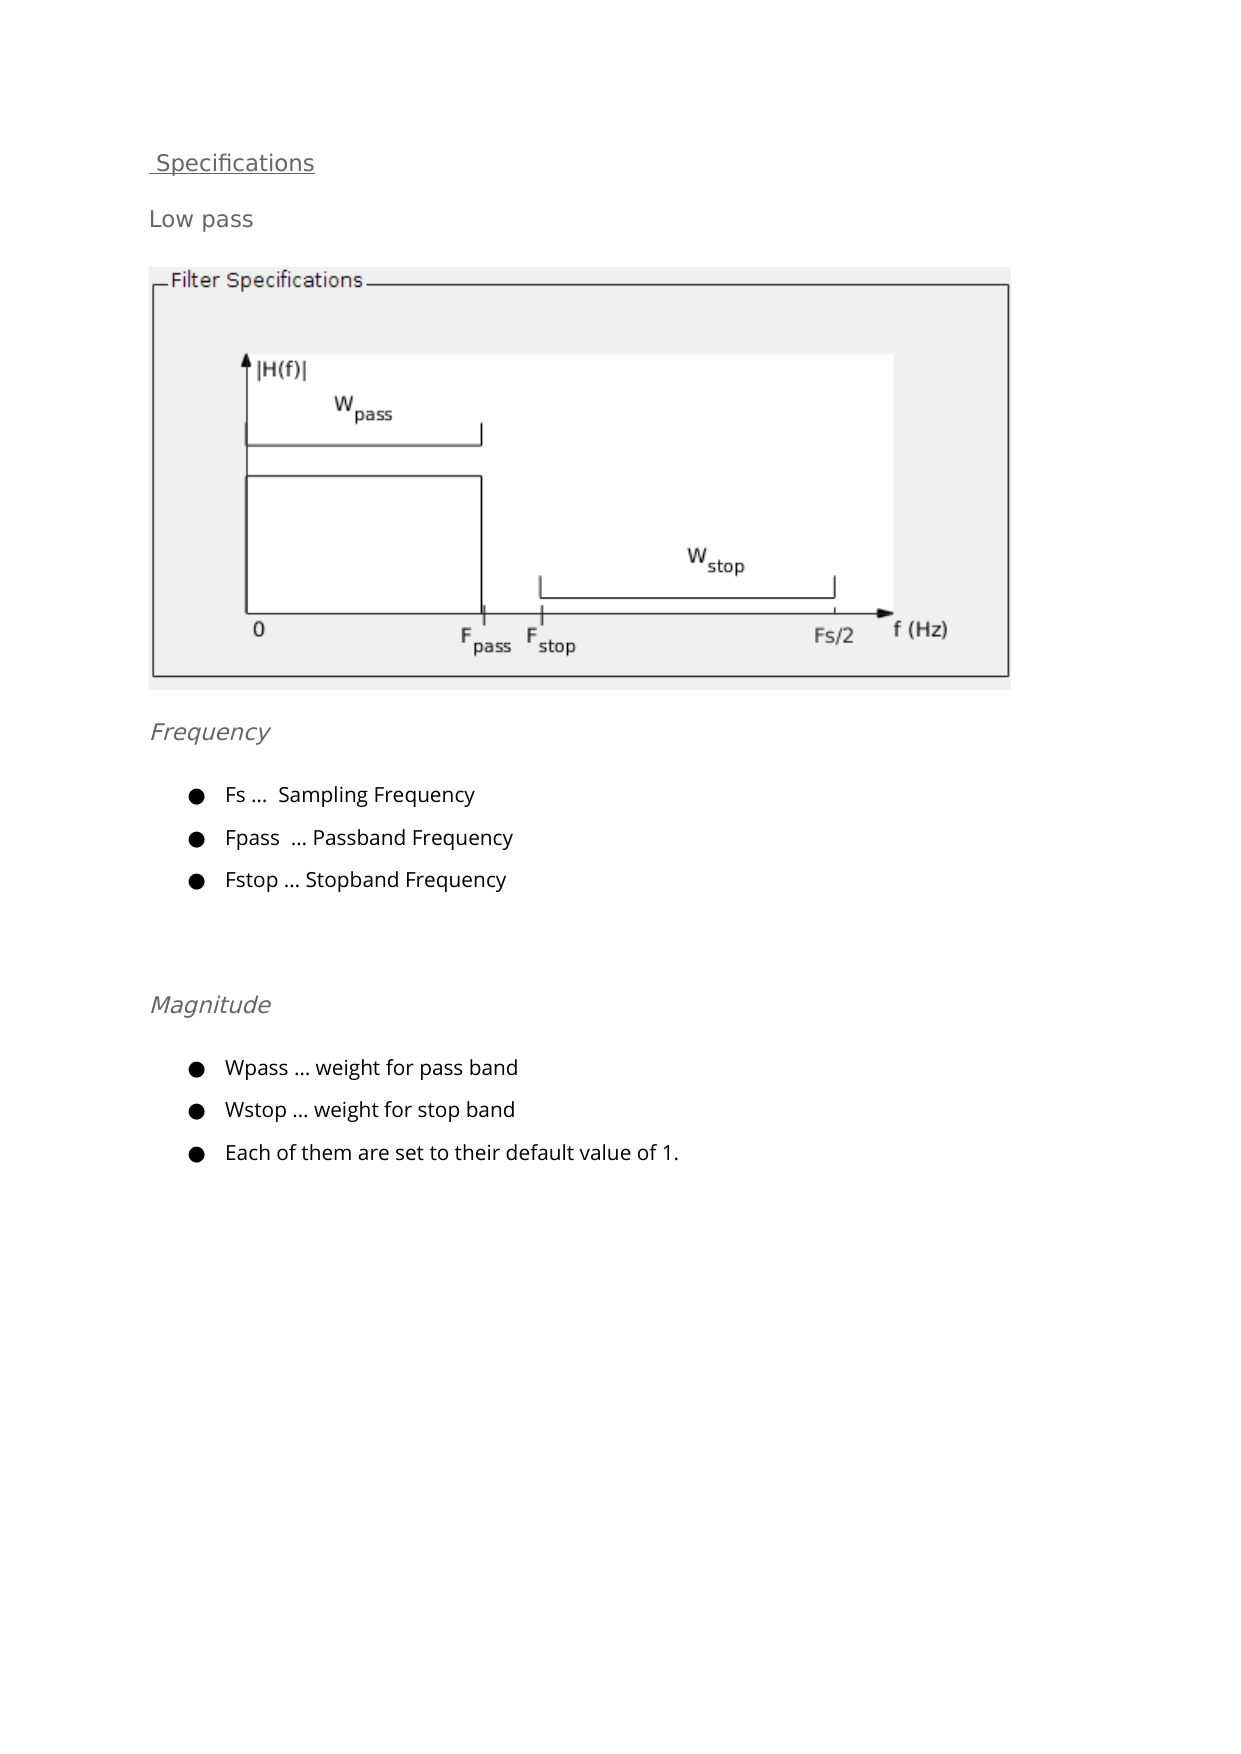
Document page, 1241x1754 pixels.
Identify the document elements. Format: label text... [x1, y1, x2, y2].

list Fstop … Stopband Frequency [187, 865, 1090, 894]
list Wpass … weight for pass band [187, 1053, 1090, 1081]
picture [148, 267, 1011, 690]
subtitle Low pass [148, 207, 1090, 233]
list Fs … Sampling Frequency [187, 780, 1090, 808]
list Wstop … weight for stop band [187, 1096, 1090, 1124]
list Fpass … Passband Frequency [187, 823, 1090, 851]
list Each of them are set to their default value of 1. [187, 1138, 1090, 1167]
subtitle Magnitude [148, 992, 1090, 1019]
subtitle Specifications [148, 150, 1090, 177]
subtitle Frequency [148, 719, 1090, 746]
